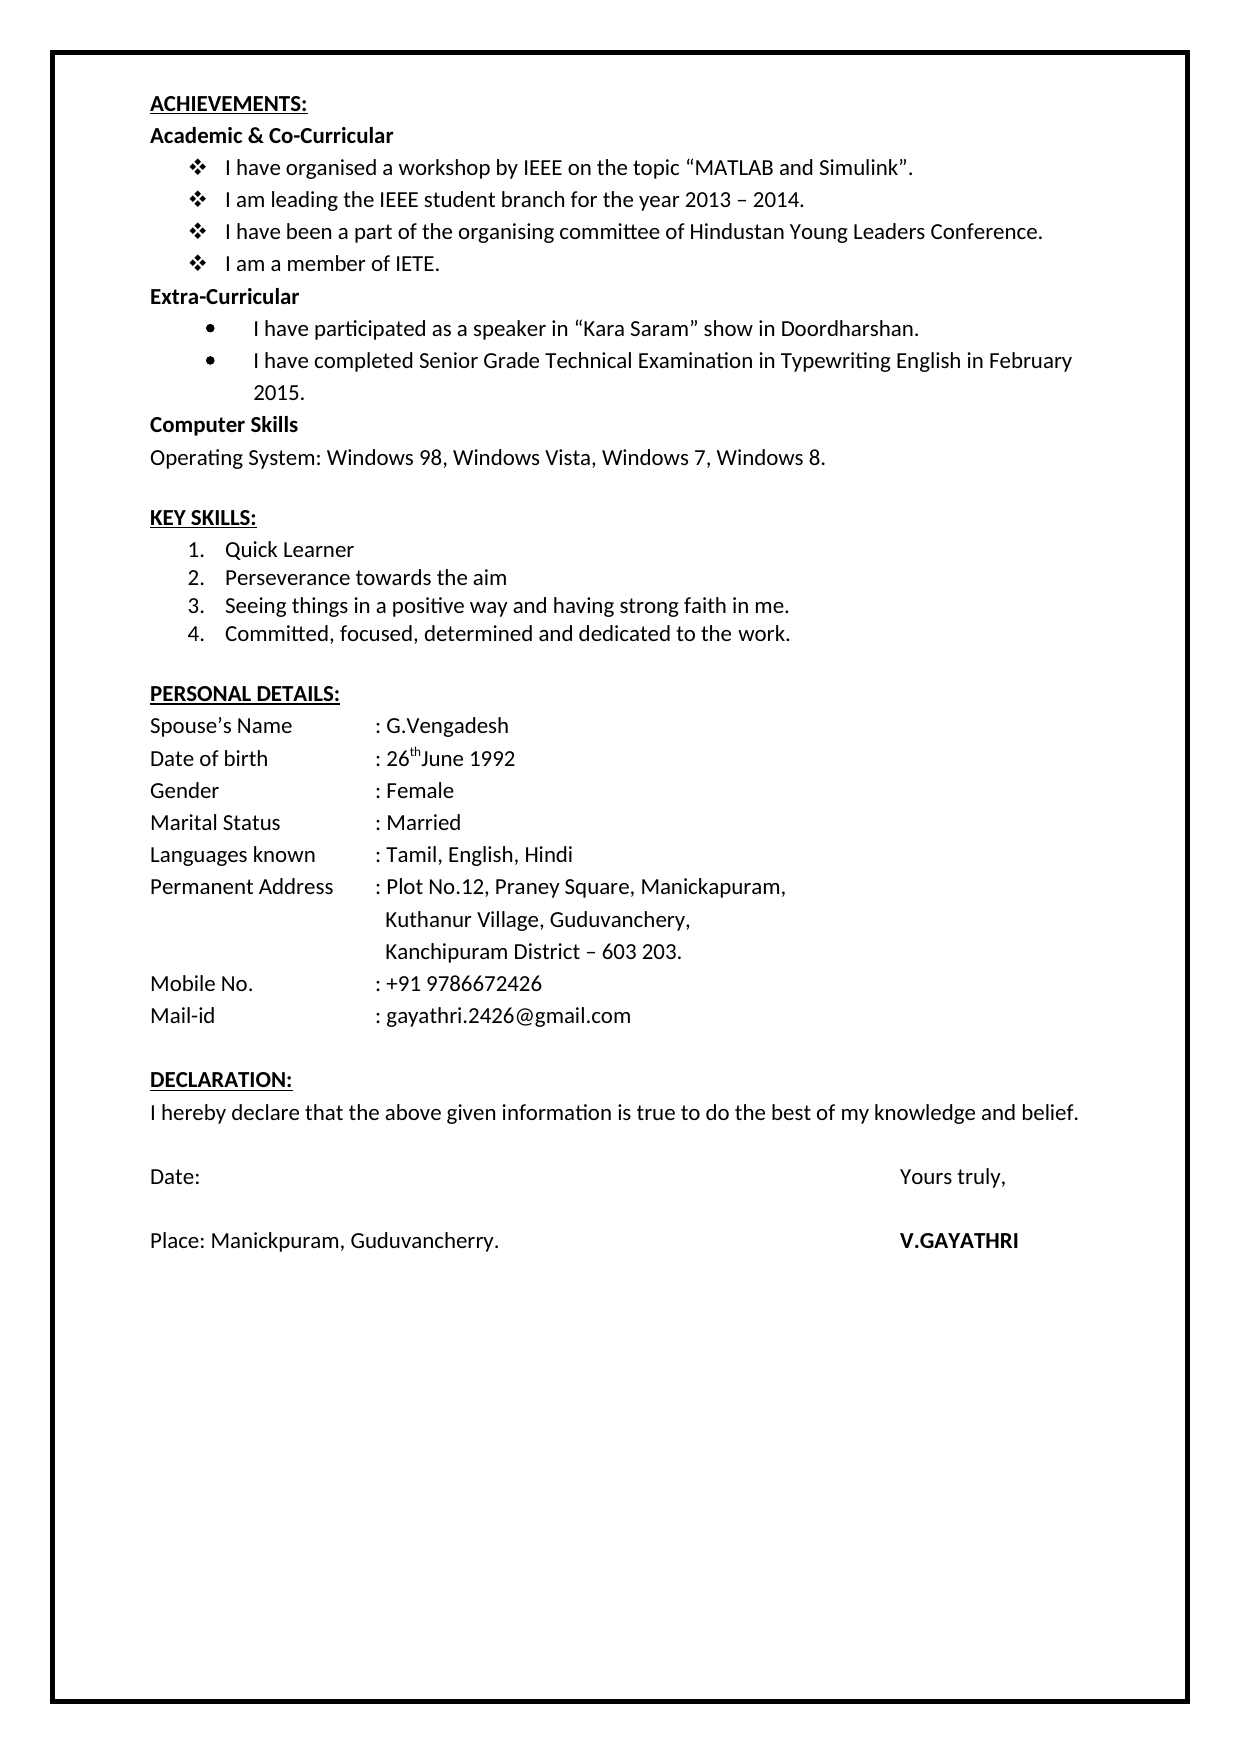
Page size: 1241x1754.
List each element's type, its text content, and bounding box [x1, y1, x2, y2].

list Perseverance towards the aim [187, 563, 1090, 591]
text ACHIEVEMENTS: [150, 89, 1090, 117]
list I have completed Senior Grade Technical Examination in Typewriting English in February 2015. [206, 346, 1090, 406]
text Operating System: Windows 98, Windows Vista, Windows 7, Windows 8. [150, 443, 1090, 471]
list Committed, focused, determined and dedicated to the work. [187, 619, 1090, 647]
list I have organised a workshop by IEEE on the topic “MATLAB and Simulink”. [187, 153, 1090, 181]
list I am leading the IEEE student branch for the year 2013 – 2014. [187, 185, 1090, 213]
text Academic & Co-Curricular [150, 121, 1090, 149]
list Seeing things in a positive way and having strong faith in me. [187, 591, 1090, 619]
text Gender : Female [150, 776, 1090, 804]
text PERSONAL DETAILS: [150, 679, 1090, 707]
text Kanchipuram District – 603 203. [375, 937, 1090, 965]
text I hereby declare that the above given information is true to do the best of my knowledge and belief. [150, 1098, 1090, 1126]
text Mail-id : gayathri.2426@gmail.com [150, 1001, 1090, 1029]
text Kuthanur Village, Guduvanchery, [375, 905, 1090, 933]
text Languages known : Tamil, English, Hindi [150, 840, 1090, 868]
text Mobile No. : +91 9786672426 [150, 969, 1090, 997]
text Place: Manickpuram, Guduvancherry. V.GAYATHRI [150, 1227, 1090, 1254]
text Computer Skills [150, 411, 1090, 438]
text DECLARATION: [150, 1066, 1090, 1094]
text Extra-Curricular [150, 282, 1090, 310]
text Marital Status : Married [150, 808, 1090, 836]
text Spouse’s Name : G.Vengadesh [150, 712, 1090, 739]
text Date: Yours truly, [150, 1162, 1090, 1190]
text Date of birth : 26thJune 1992 [150, 744, 1090, 772]
text KEY SKILLS: [150, 503, 1090, 531]
text Permanent Address : Plot No.12, Praney Square, Manickapuram, [150, 872, 1090, 901]
list I am a member of IETE. [187, 249, 1090, 278]
list I have been a part of the organising committee of Hindustan Young Leaders Conference. [187, 217, 1090, 245]
list I have participated as a speaker in “Kara Saram” show in Doordharshan. [206, 314, 1090, 342]
list Quick Learner [187, 535, 1090, 563]
